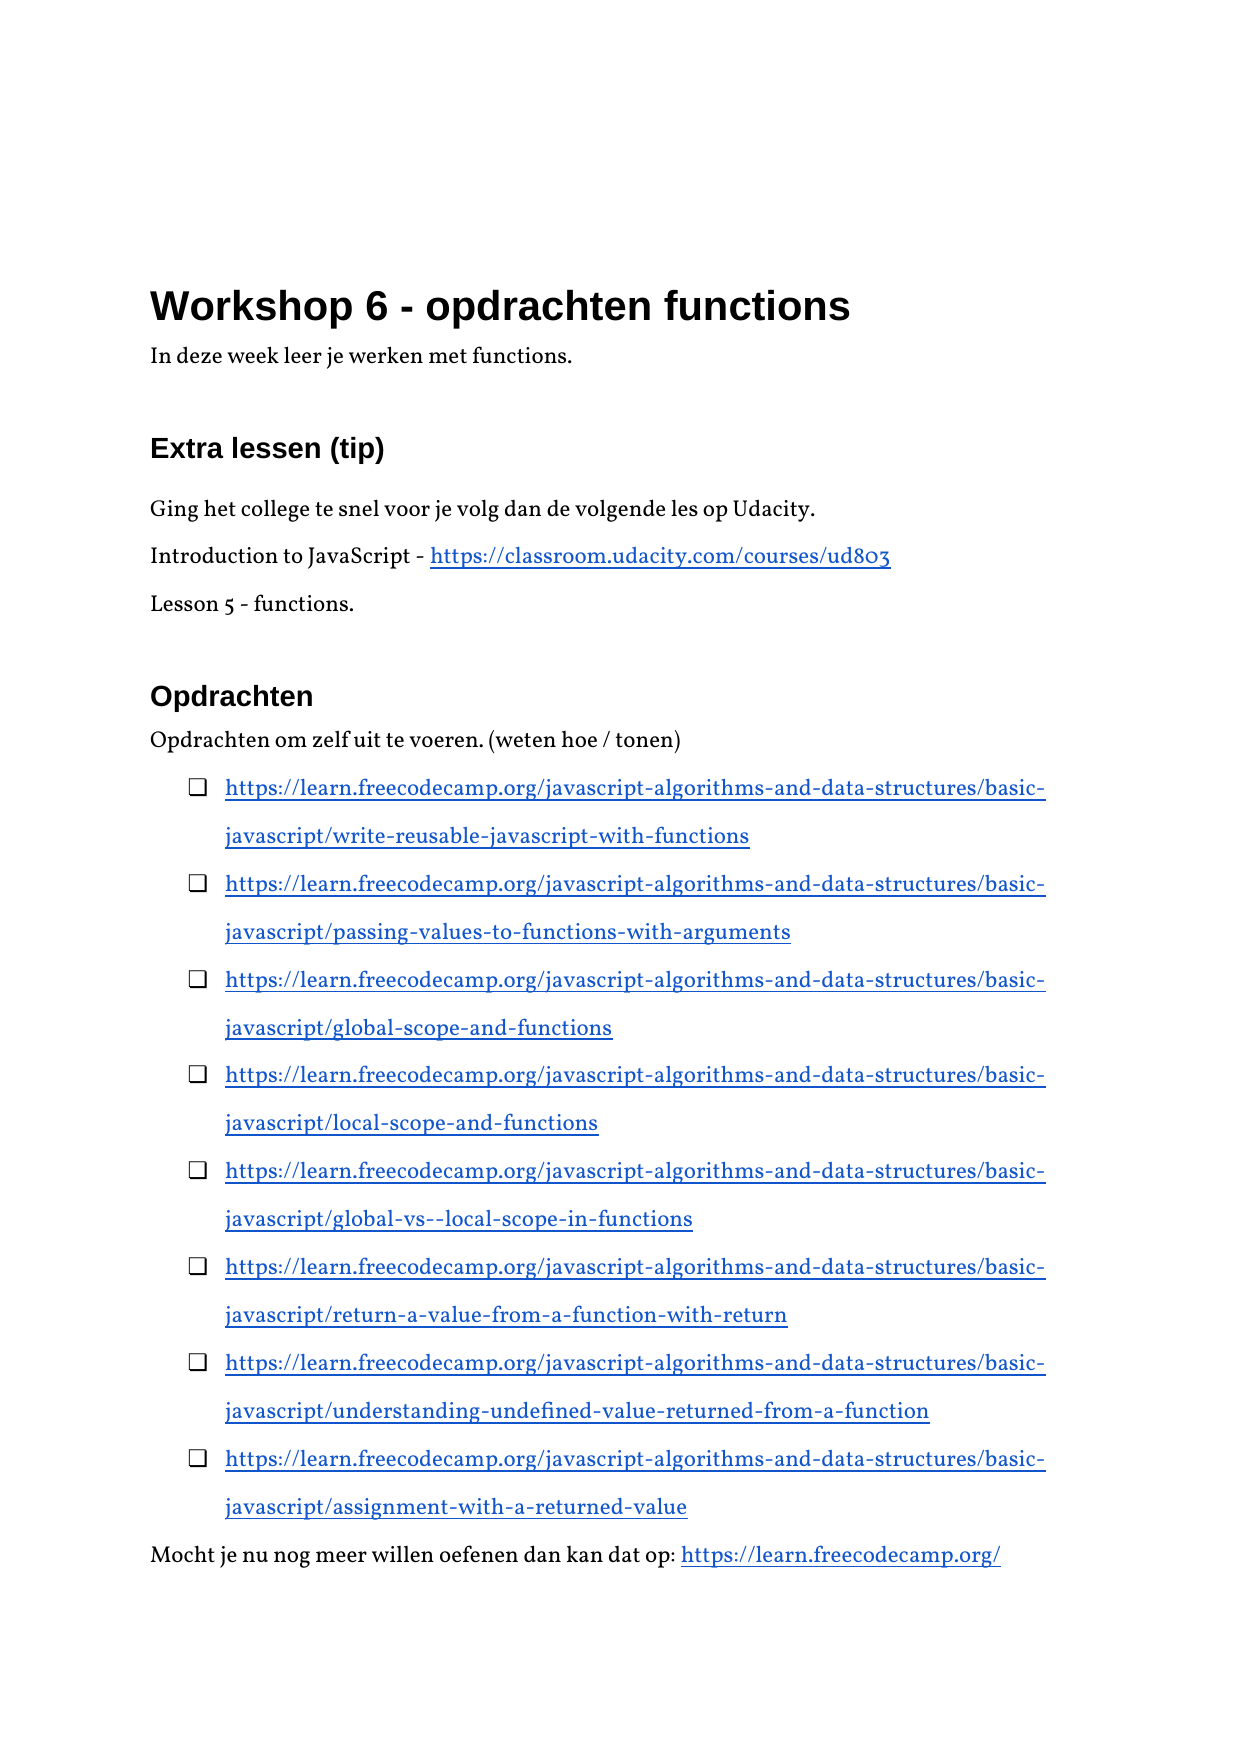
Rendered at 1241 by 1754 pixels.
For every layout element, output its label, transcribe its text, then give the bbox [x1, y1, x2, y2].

list https://learn.freecodecamp.org/javascript-algorithms-and-data-structures/basic-javascript/local-scope-and-functions [187, 1061, 1090, 1141]
text Mocht je nu nog meer willen oefenen dan kan dat op: https://learn.freecodecamp.org/ [150, 1540, 1090, 1572]
list https://learn.freecodecamp.org/javascript-algorithms-and-data-structures/basic-javascript/understanding-undefined-value-returned-from-a-function [187, 1348, 1090, 1428]
list https://learn.freecodecamp.org/javascript-algorithms-and-data-structures/basic-javascript/global-scope-and-functions [187, 965, 1090, 1045]
text Ging het college te snel voor je volg dan de volgende les op Udacity. [150, 494, 1090, 526]
list https://learn.freecodecamp.org/javascript-algorithms-and-data-structures/basic-javascript/assignment-with-a-returned-value [187, 1444, 1090, 1524]
text Introduction to JavaScript - https://classroom.udacity.com/courses/ud803 [150, 542, 1090, 574]
title Extra lessen (tip) [150, 431, 1090, 465]
title Workshop 6 - opdrachten functions [150, 281, 1090, 329]
list https://learn.freecodecamp.org/javascript-algorithms-and-data-structures/basic-javascript/return-a-value-from-a-function-with-return [187, 1253, 1090, 1332]
text Opdrachten om zelf uit te voeren. (weten hoe / tonen) [150, 726, 1090, 757]
list https://learn.freecodecamp.org/javascript-algorithms-and-data-structures/basic-javascript/global-vs--local-scope-in-functions [187, 1157, 1090, 1237]
list https://learn.freecodecamp.org/javascript-algorithms-and-data-structures/basic-javascript/passing-values-to-functions-with-arguments [187, 869, 1090, 949]
text In deze week leer je werken met functions. [150, 342, 1090, 374]
list https://learn.freecodecamp.org/javascript-algorithms-and-data-structures/basic-javascript/write-reusable-javascript-with-functions [187, 773, 1090, 853]
text Lesson 5 - functions. [150, 590, 1090, 622]
subtitle Opdrachten [150, 679, 1090, 713]
